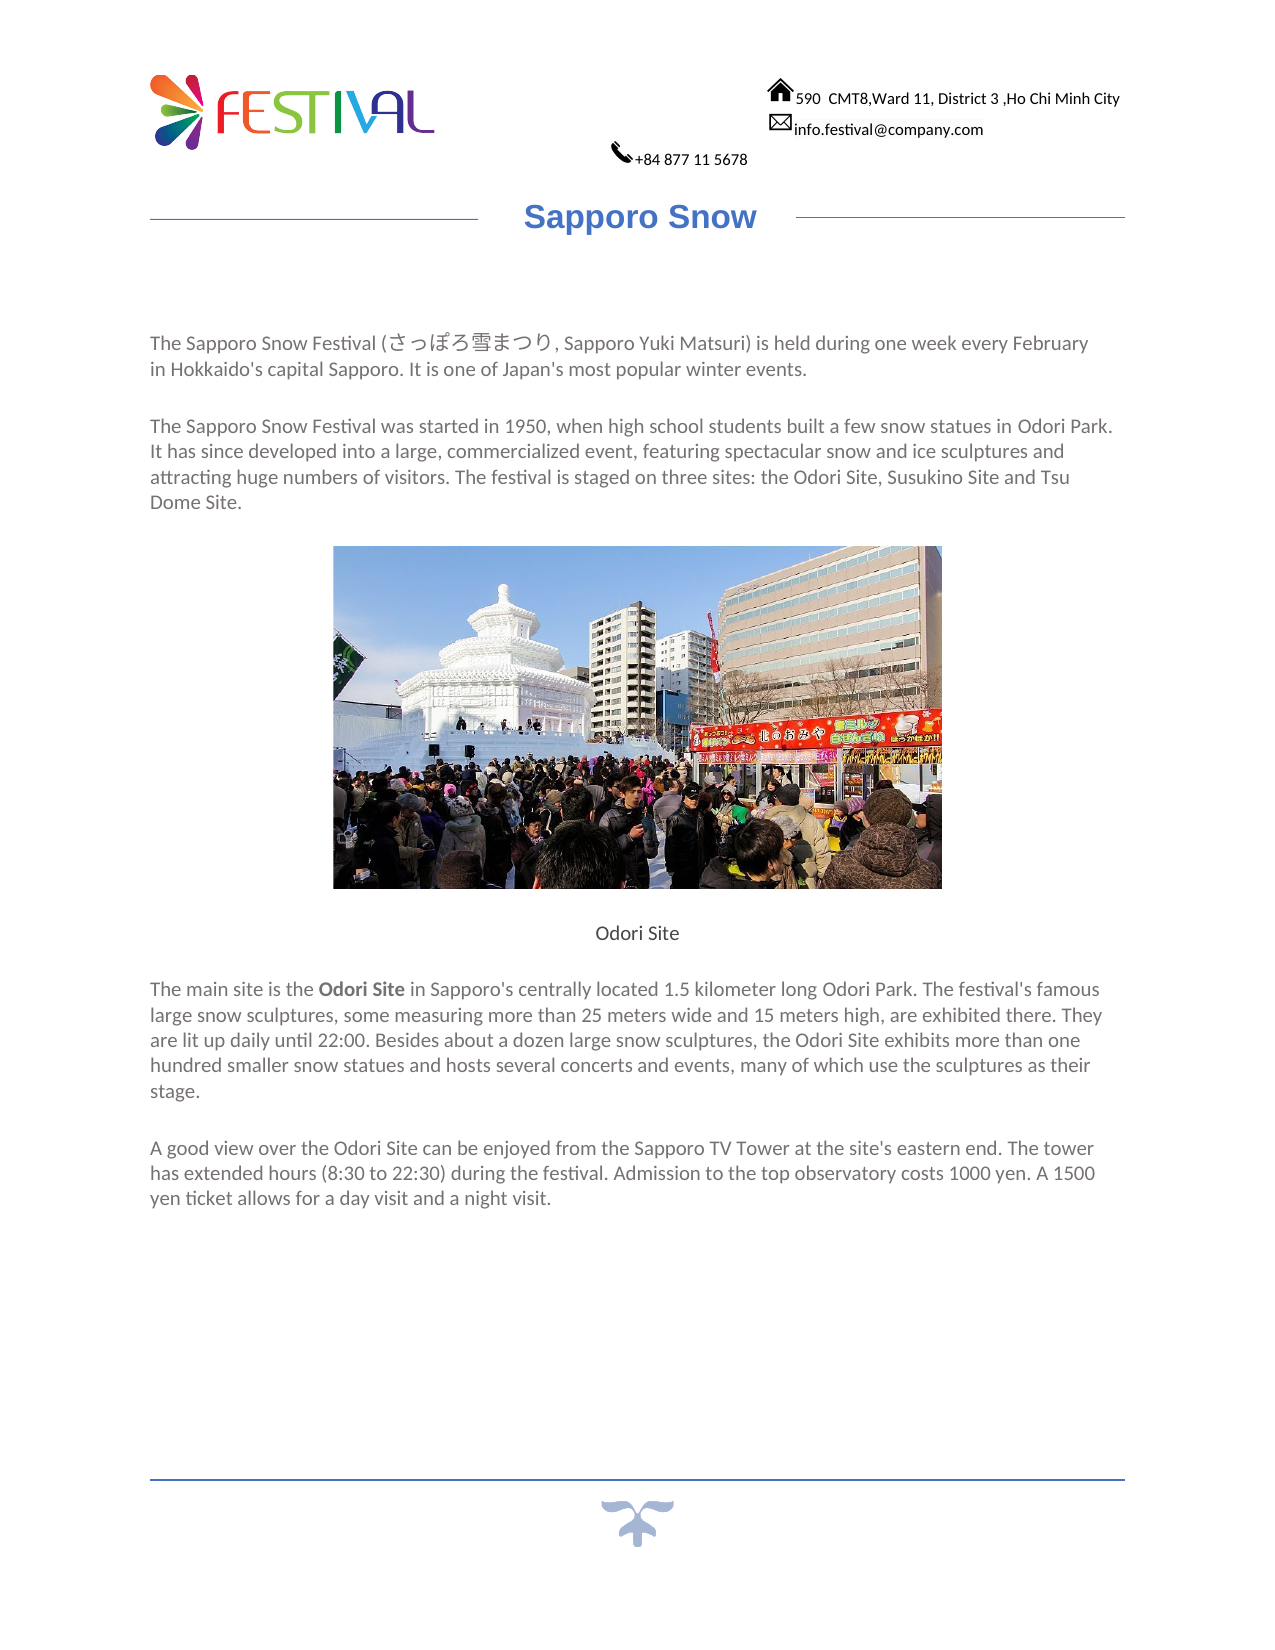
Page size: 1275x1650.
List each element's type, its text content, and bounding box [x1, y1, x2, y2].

picture [333, 546, 942, 889]
picture [765, 75, 796, 105]
picture [150, 75, 435, 150]
text The Sapporo Snow Festival was started in 1950, when high school students built a few snow statues in Odori Park. It has since developed into a large, commercialized event, featuring spectacular snow and ice sculptures and attracting huge numbers of visitors. The festival is staged on three sites: the Odori Site, Susukino Site and Tsu Dome Site. [150, 413, 1125, 515]
text Odori Site [150, 920, 1125, 945]
text The main site is the Odori Site in Sapporo's centrally located 1.5 kilometer long Odori Park. The festival's famous large snow sculptures, some measuring more than 25 meters wide and 15 meters high, are exhibited there. They are lit up daily until 22:00. Besides about a dozen large snow sculptures, the Odori Site exhibits more than one hundred smaller snow statues and hosts several concerts and events, many of which use the sculptures as their stage. [150, 976, 1125, 1103]
text The Sapporo Snow Festival (さっぽろ雪まつり, Sapporo Yuki Matsuri) is held during one week every February in Hokkaido's capital Sapporo. It is one of Japan's most popular winter events. [150, 328, 1125, 382]
text Sapporo Snow [150, 197, 1125, 236]
picture [767, 108, 794, 136]
text A good view over the Odori Site can be enjoyed from the Sapporo TV Tower at the site's eastern end. The tower has extended hours (8:30 to 22:30) during the festival. Admission to the top observatory costs 1000 yen. A 1500 yen ticket allows for a day visit and a night visit. [150, 1135, 1125, 1211]
picture [609, 139, 635, 165]
